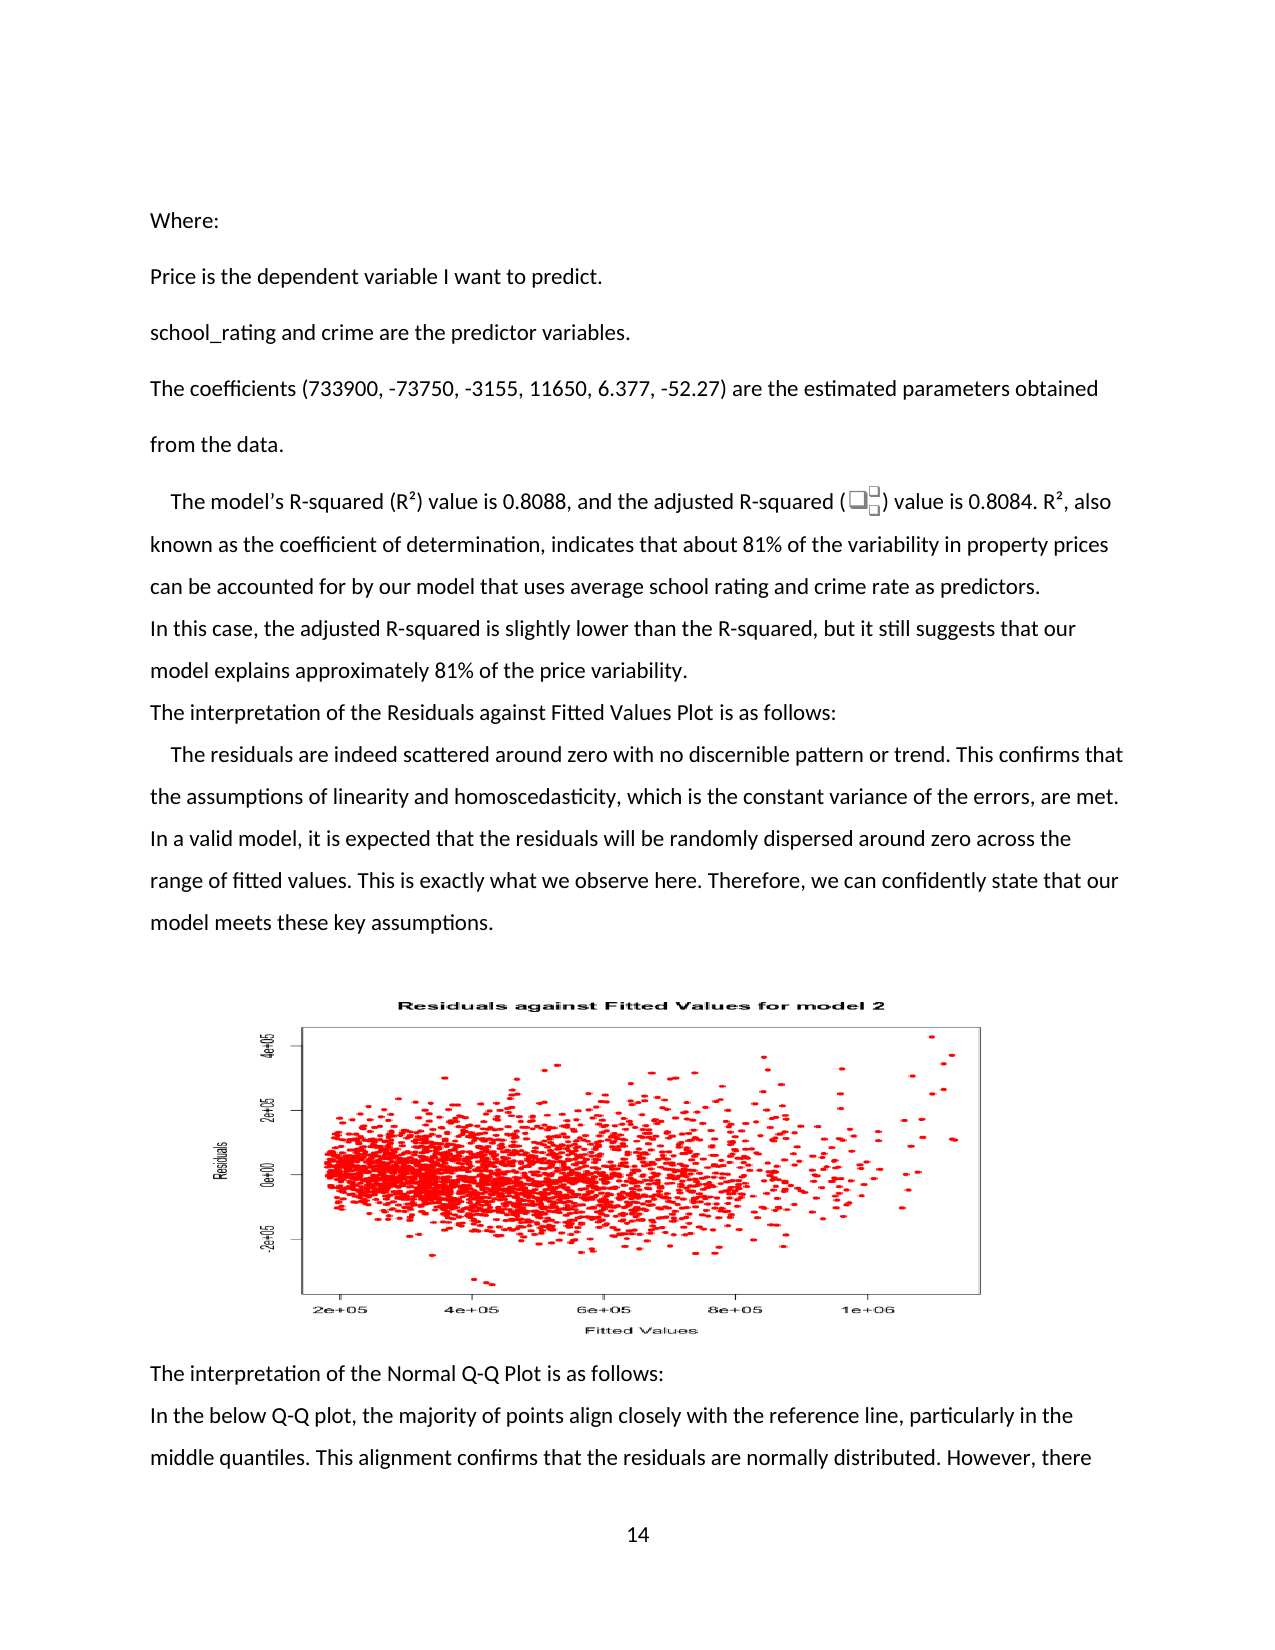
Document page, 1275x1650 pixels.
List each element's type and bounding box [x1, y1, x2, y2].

picture [150, 991, 1058, 1347]
